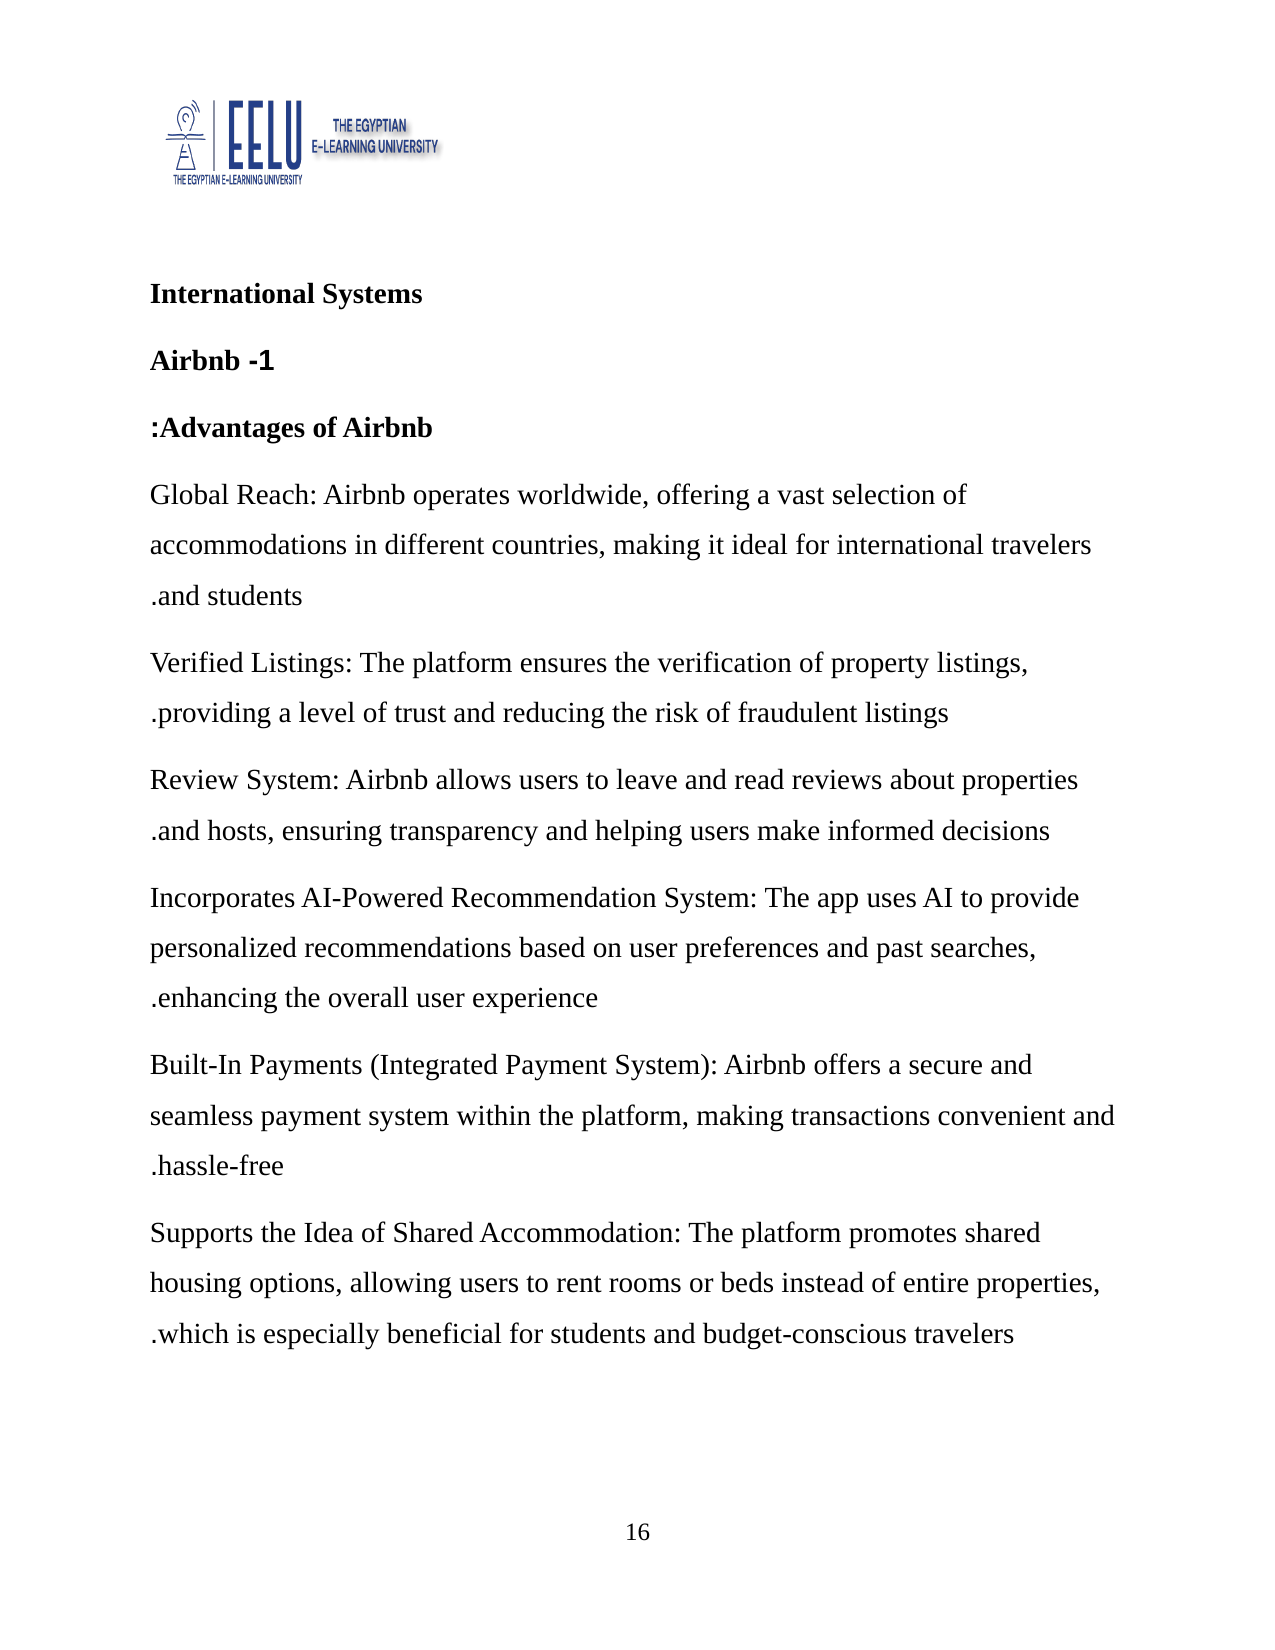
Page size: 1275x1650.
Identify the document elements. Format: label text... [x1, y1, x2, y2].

text 1- Airbnb [150, 343, 1125, 377]
text Advantages of Airbnb: [150, 410, 1125, 444]
text Incorporates AI-Powered Recommendation System: The app uses AI to provide personalized recommendations based on user preferences and past searches, enhancing the overall user experience. [150, 880, 1125, 1014]
text Built-In Payments (Integrated Payment System): Airbnb offers a secure and seamless payment system within the platform, making transactions convenient and hassle-free. [150, 1047, 1125, 1182]
text Global Reach: Airbnb operates worldwide, offering a vast selection of accommodations in different countries, making it ideal for international travelers and students. [150, 477, 1125, 611]
text Supports the Idea of Shared Accommodation: The platform promotes shared housing options, allowing users to rent rooms or beds instead of entire properties, which is especially beneficial for students and budget-conscious travelers. [150, 1215, 1125, 1349]
text International Systems [150, 276, 1125, 309]
text Review System: Airbnb allows users to leave and read reviews about properties and hosts, ensuring transparency and helping users make informed decisions. [150, 762, 1125, 846]
picture [150, 75, 444, 188]
text Verified Listings: The platform ensures the verification of property listings, providing a level of trust and reducing the risk of fraudulent listings. [150, 645, 1125, 729]
